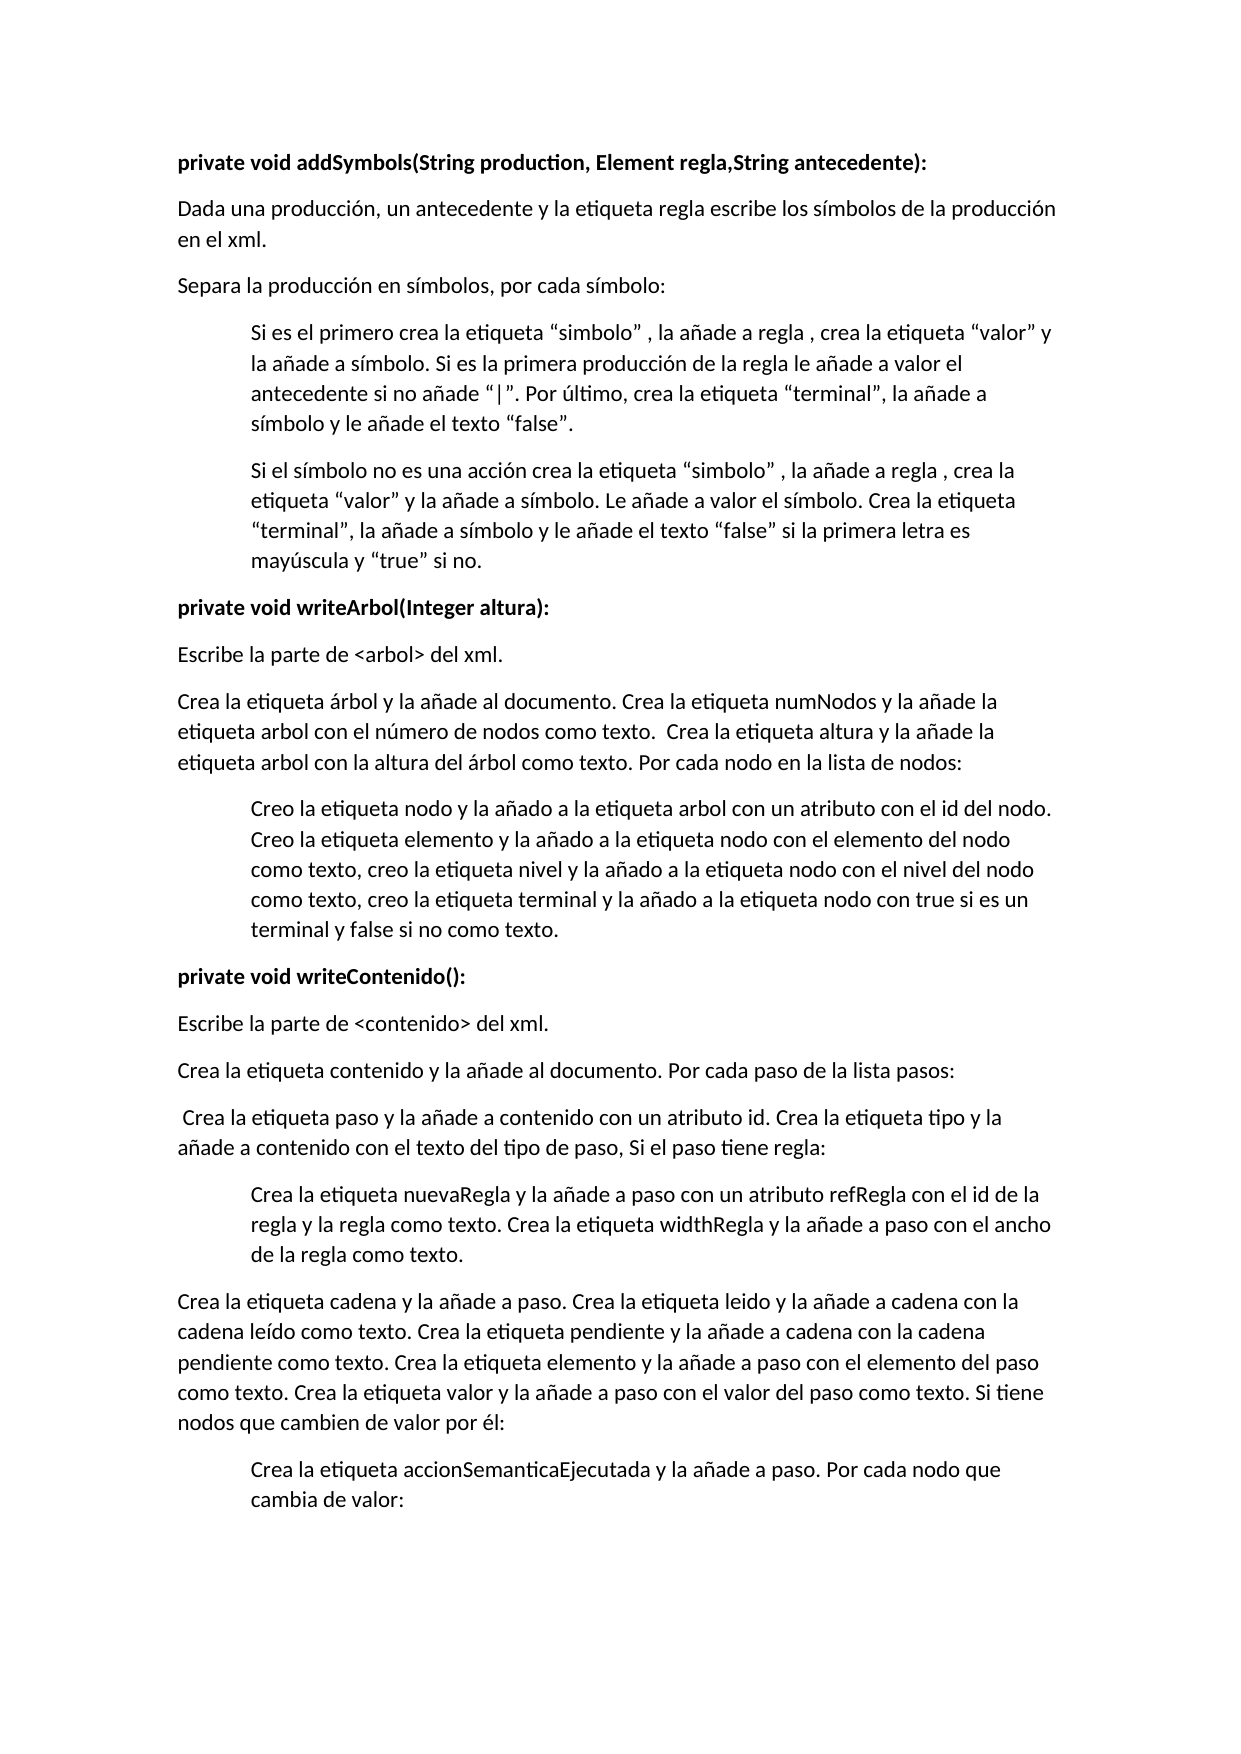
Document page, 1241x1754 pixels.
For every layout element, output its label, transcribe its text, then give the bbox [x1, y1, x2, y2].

text Crea la etiqueta paso y la añade a contenido con un atributo id. Crea la etiqueta tipo y la añade a contenido con el texto del tipo de paso, Si el paso tiene regla: [177, 1103, 1063, 1161]
text Crea la etiqueta árbol y la añade al documento. Crea la etiqueta numNodos y la añade la etiqueta arbol con el número de nodos como texto. Crea la etiqueta altura y la añade la etiqueta arbol con la altura del árbol como texto. Por cada nodo en la lista de nodos: [177, 687, 1063, 776]
text Separa la producción en símbolos, por cada símbolo: [177, 272, 1063, 299]
text Crea la etiqueta contenido y la añade al documento. Por cada paso de la lista pasos: [177, 1056, 1063, 1084]
text Crea la etiqueta nuevaRegla y la añade a paso con un atributo refRegla con el id de la regla y la regla como texto. Crea la etiqueta widthRegla y la añade a paso con el ancho de la regla como texto. [251, 1180, 1063, 1268]
text Creo la etiqueta nodo y la añado a la etiqueta arbol con un atributo con el id del nodo. Creo la etiqueta elemento y la añado a la etiqueta nodo con el elemento del nodo como texto, creo la etiqueta nivel y la añado a la etiqueta nodo con el nivel del nodo como texto, creo la etiqueta terminal y la añado a la etiqueta nodo con true si es un terminal y false si no como texto. [251, 794, 1063, 943]
text Si es el primero crea la etiqueta “simbolo” , la añade a regla , crea la etiqueta “valor” y la añade a símbolo. Si es la primera producción de la regla le añade a valor el antecedente si no añade “|”. Por último, crea la etiqueta “terminal”, la añade a símbolo y le añade el texto “false”. [251, 318, 1063, 437]
text private void addSymbols(String production, Element regla,String antecedente): [177, 148, 1063, 176]
text Crea la etiqueta cadena y la añade a paso. Crea la etiqueta leido y la añade a cadena con la cadena leído como texto. Crea la etiqueta pendiente y la añade a cadena con la cadena pendiente como texto. Crea la etiqueta elemento y la añade a paso con el elemento del paso como texto. Crea la etiqueta valor y la añade a paso con el valor del paso como texto. Si tiene nodos que cambien de valor por él: [177, 1287, 1063, 1436]
text private void writeContenido(): [177, 962, 1063, 990]
text Escribe la parte de <arbol> del xml. [177, 640, 1063, 668]
text Crea la etiqueta accionSemanticaEjecutada y la añade a paso. Por cada nodo que cambia de valor: [251, 1455, 1063, 1513]
text Escribe la parte de <contenido> del xml. [177, 1009, 1063, 1037]
text Dada una producción, un antecedente y la etiqueta regla escribe los símbolos de la producción en el xml. [177, 194, 1063, 253]
text private void writeArbol(Integer altura): [177, 593, 1063, 621]
